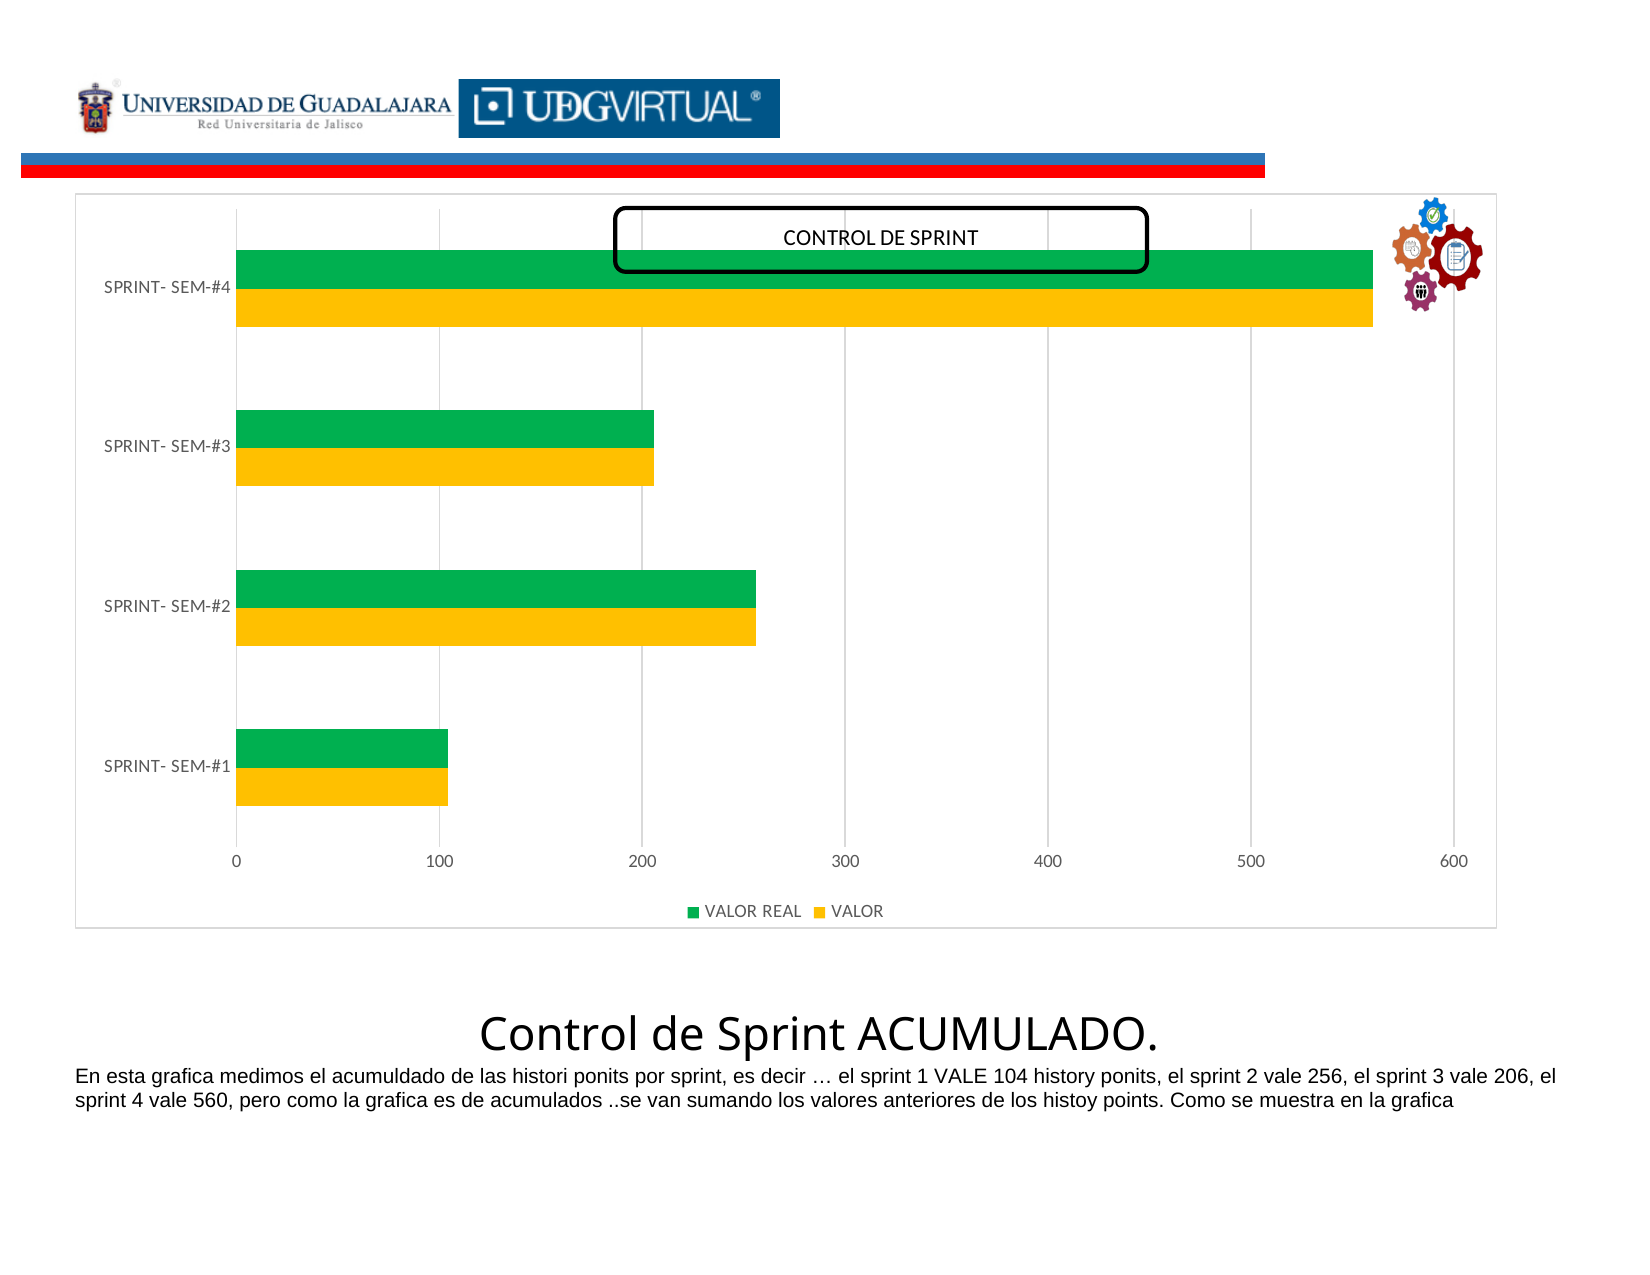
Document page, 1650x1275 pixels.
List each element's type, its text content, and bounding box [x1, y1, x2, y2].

picture [75, 73, 780, 138]
text En esta grafica medimos el acumuldado de las histori ponits por sprint, es decir … el sprint 1 VALE 104 history ponits, el sprint 2 vale 256, el sprint 3 vale 206, el sprint 4 vale 560, pero como la grafica es de acumulados ..se van sumando los valores anteriores de los histoy points. Como se muestra en la grafica [75, 1063, 1563, 1111]
text Control de Sprint ACUMULADO. [75, 1001, 1563, 1063]
picture [1372, 193, 1497, 321]
